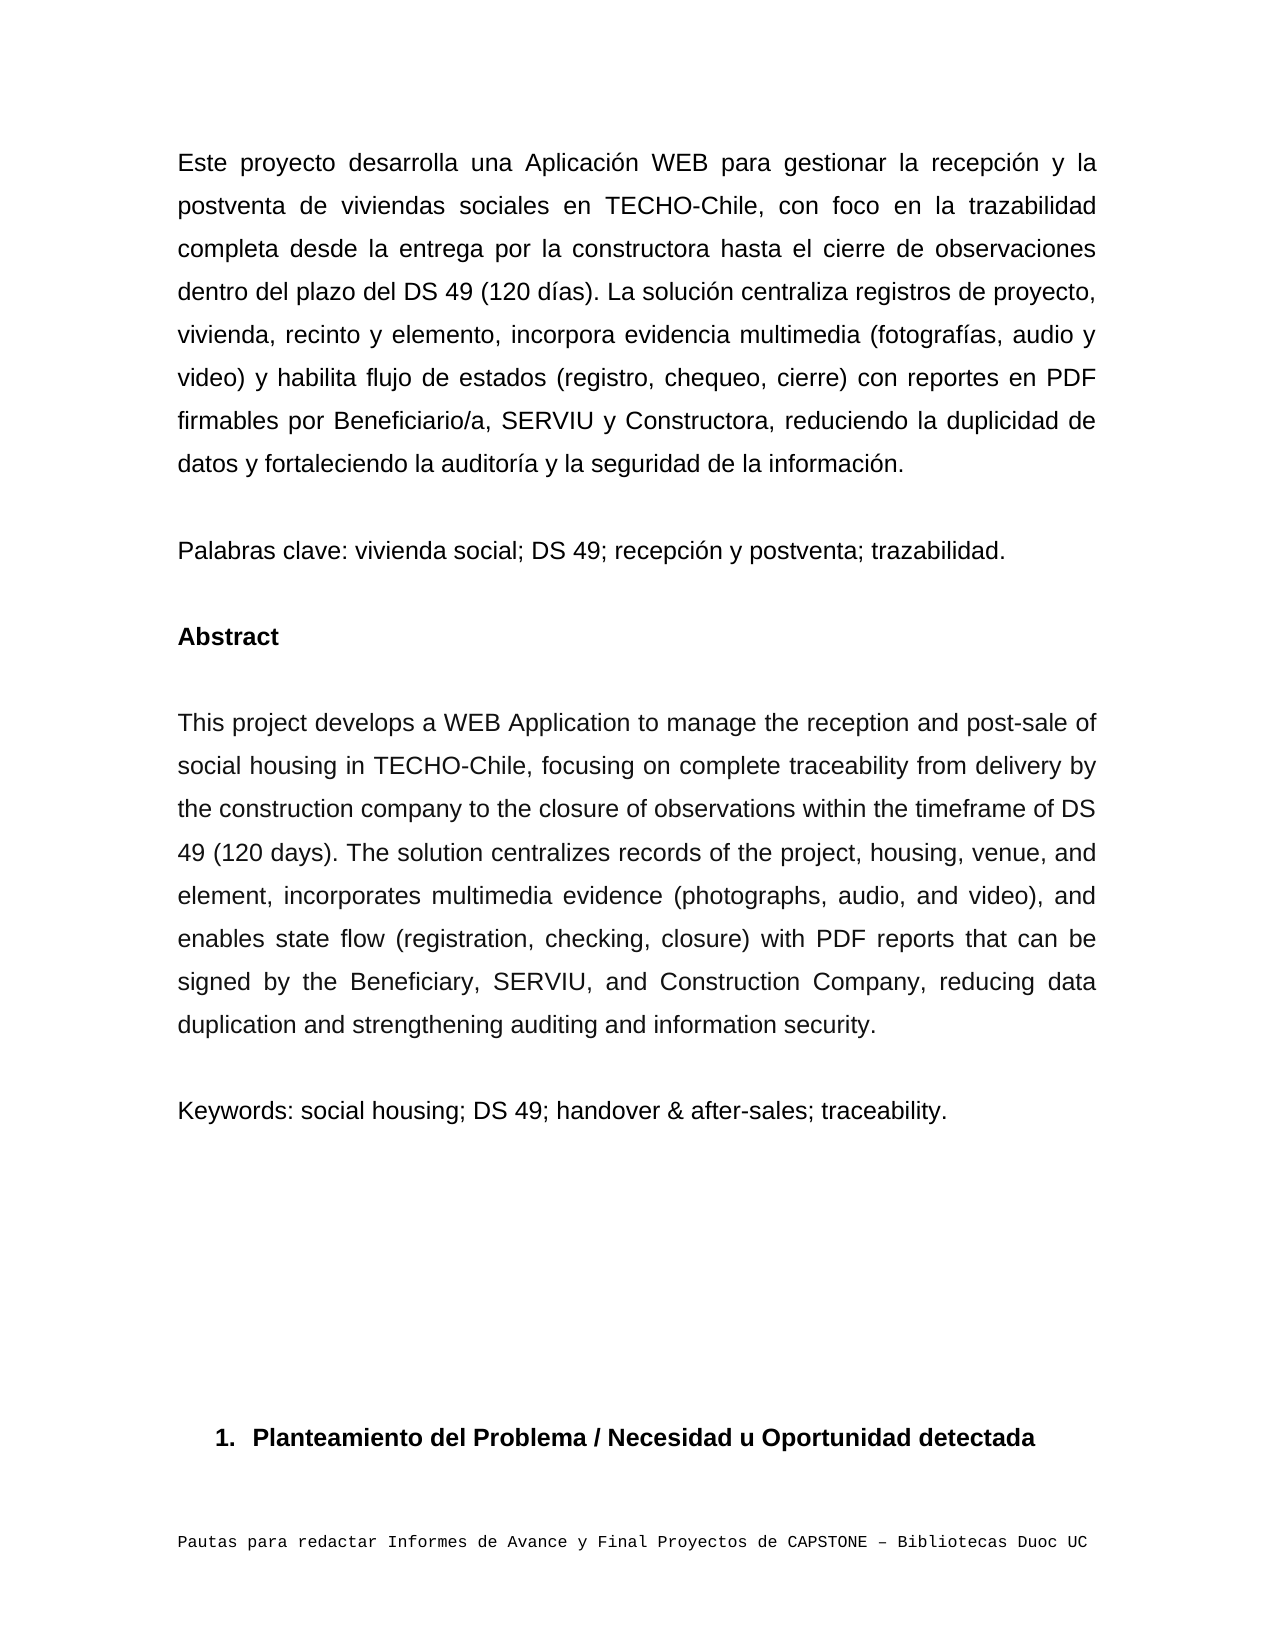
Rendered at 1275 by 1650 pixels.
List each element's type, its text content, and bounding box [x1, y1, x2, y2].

text Palabras clave: vivienda social; DS 49; recepción y postventa; trazabilidad. [177, 536, 1098, 564]
text This project develops a WEB Application to manage the reception and post-sale of social housing in TECHO-Chile, focusing on complete traceability from delivery by the construction company to the closure of observations within the timeframe of DS 49 (120 days). The solution centralizes records of the project, housing, venue, and element, incorporates multimedia evidence (photographs, audio, and video), and enables state flow (registration, checking, closure) with PDF reports that can be signed by the Beneficiary, SERVIU, and Construction Company, reducing data duplication and strengthening auditing and information security. [177, 708, 1098, 1039]
text Keywords: social housing; DS 49; handover & after-sales; traceability. [177, 1096, 1098, 1125]
subtitle Planteamiento del Problema / Necesidad u Oportunidad detectada [215, 1423, 1098, 1452]
text Abstract [177, 622, 1098, 651]
text Este proyecto desarrolla una Aplicación WEB para gestionar la recepción y la postventa de viviendas sociales en TECHO-Chile, con foco en la trazabilidad completa desde la entrega por la constructora hasta el cierre de observaciones dentro del plazo del DS 49 (120 días). La solución centraliza registros de proyecto, vivienda, recinto y elemento, incorpora evidencia multimedia (fotografías, audio y video) y habilita flujo de estados (registro, chequeo, cierre) con reportes en PDF firmables por Beneficiario/a, SERVIU y Constructora, reduciendo la duplicidad de datos y fortaleciendo la auditoría y la seguridad de la información. [177, 148, 1098, 478]
